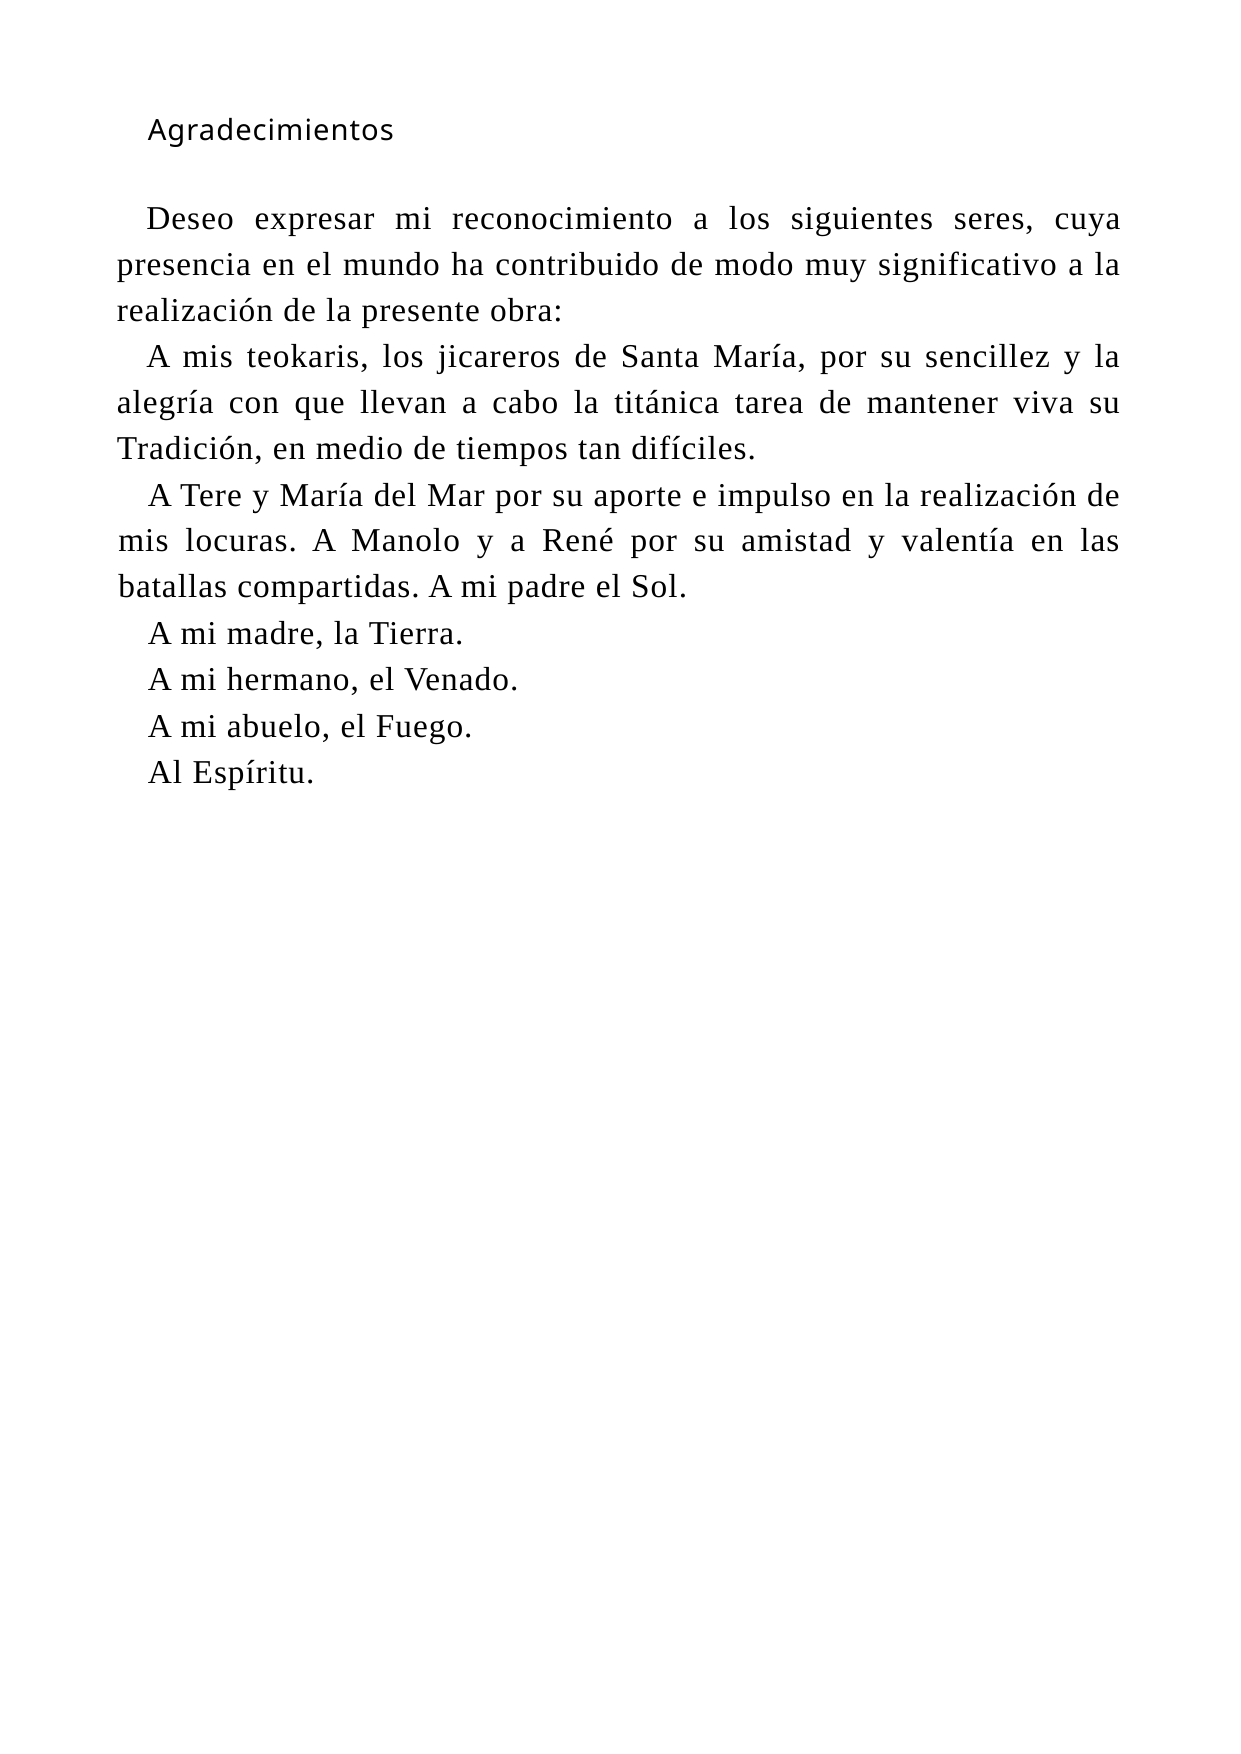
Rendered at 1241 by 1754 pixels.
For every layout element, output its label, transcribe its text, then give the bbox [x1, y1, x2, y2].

text Al Espíritu. [118, 752, 1122, 791]
text A Tere y María del Mar por su aporte e impulso en la realización de mis locuras. A Manolo y a René por su amistad y valentía en las batallas compartidas. A mi padre el Sol. [118, 475, 1122, 605]
text A mi madre, la Tierra. [118, 613, 1122, 651]
text A mi abuelo, el Fuego. [118, 706, 1122, 744]
text A mi hermano, el Venado. [118, 659, 1122, 698]
subtitle Agradecimientos [118, 109, 1122, 149]
text A mis teokaris, los jicareros de Santa María, por su sencillez y la alegría con que llevan a cabo la titánica tarea de mantener viva su Tradición, en medio de tiempos tan difíciles. [117, 336, 1122, 467]
text Deseo expresar mi reconocimiento a los siguientes seres, cuya presencia en el mundo ha contribuido de modo muy significativo a la realización de la presente obra: [117, 198, 1122, 328]
